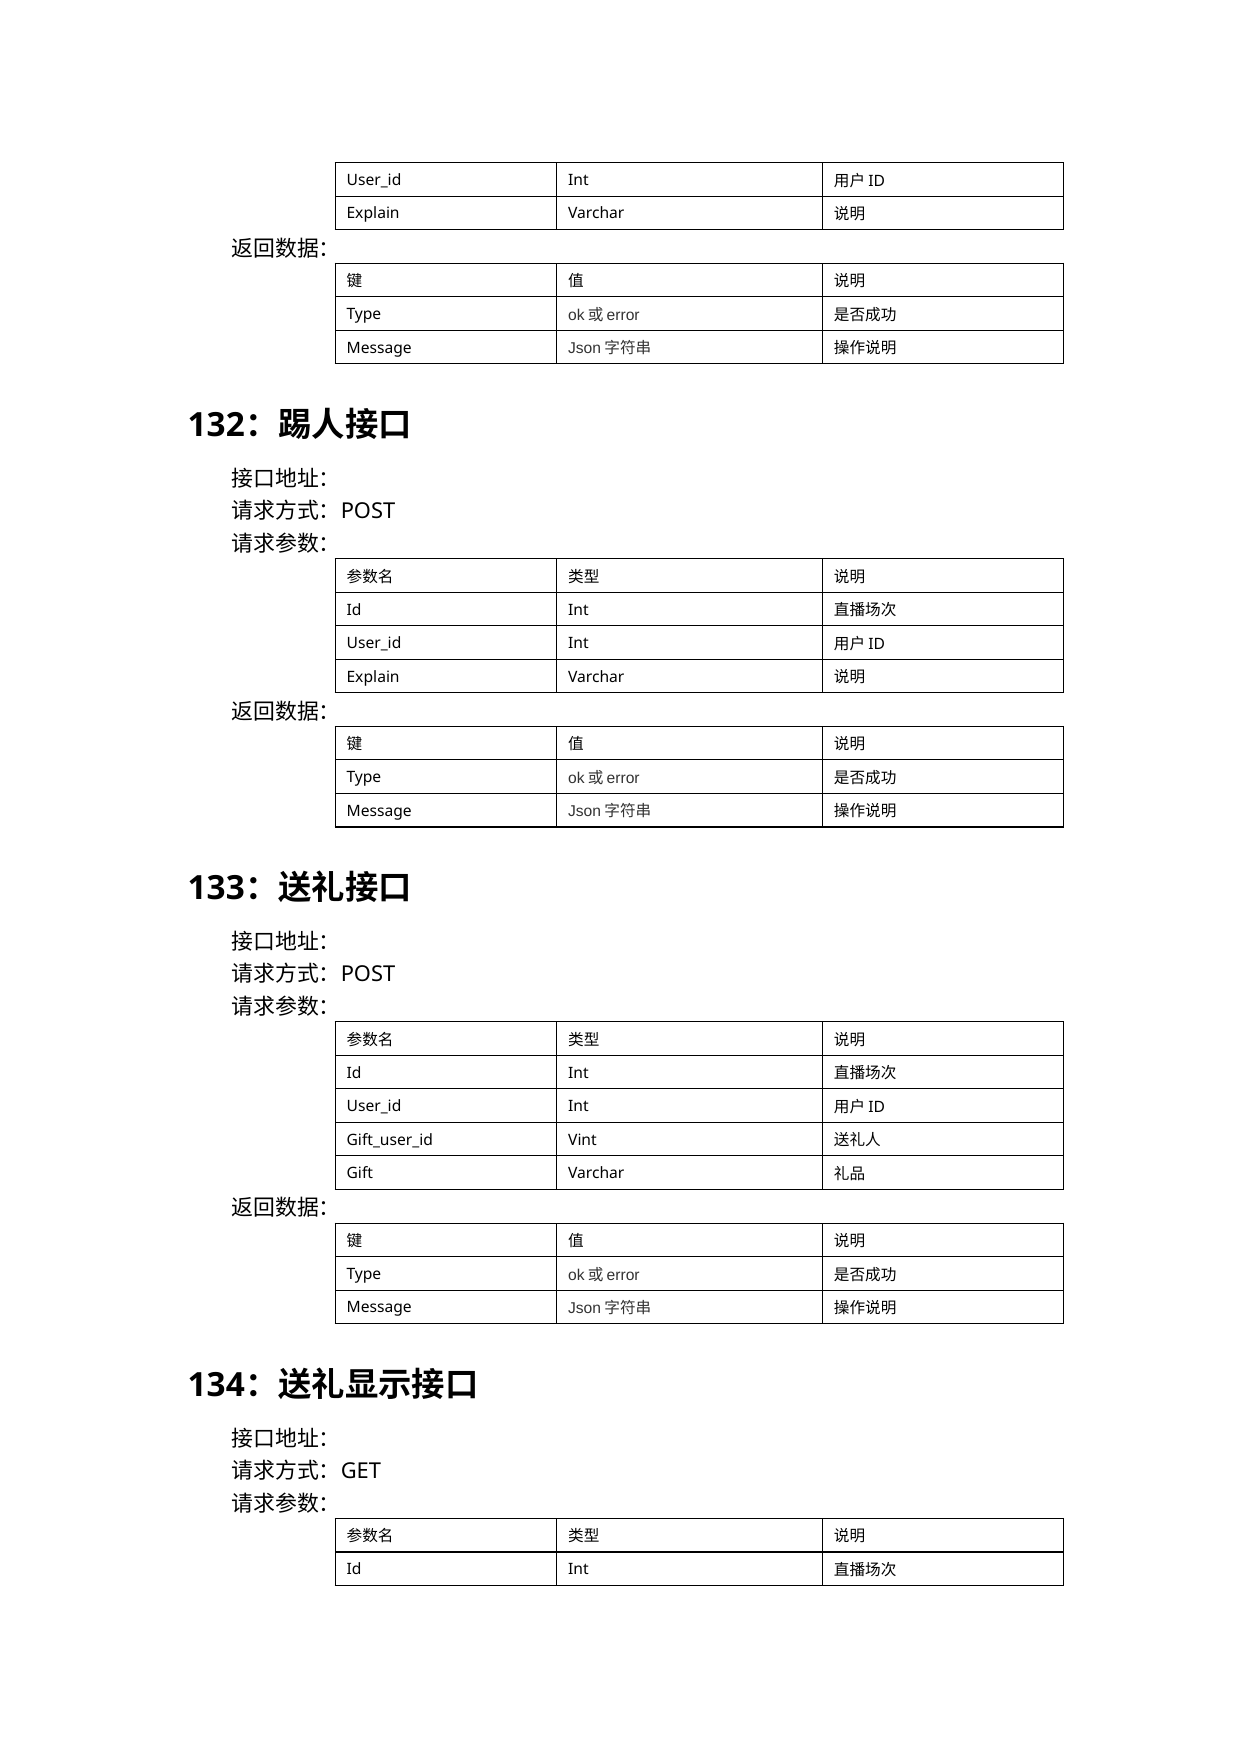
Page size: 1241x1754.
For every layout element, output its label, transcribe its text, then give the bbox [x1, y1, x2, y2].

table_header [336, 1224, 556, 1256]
title 133：送礼接口 [187, 852, 1053, 917]
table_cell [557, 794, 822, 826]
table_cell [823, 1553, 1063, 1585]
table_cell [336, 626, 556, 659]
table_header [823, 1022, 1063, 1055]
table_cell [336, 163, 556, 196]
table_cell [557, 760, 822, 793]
text 返回数据： [187, 1190, 1053, 1222]
text 请求参数： [187, 989, 1053, 1021]
title 132：踢人接口 [187, 389, 1053, 454]
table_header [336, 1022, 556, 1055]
text 接口地址： [187, 1420, 1053, 1453]
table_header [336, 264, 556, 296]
text 请求参数： [187, 526, 1053, 558]
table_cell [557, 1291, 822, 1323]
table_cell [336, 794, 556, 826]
text 请求方式：POST [187, 493, 1053, 526]
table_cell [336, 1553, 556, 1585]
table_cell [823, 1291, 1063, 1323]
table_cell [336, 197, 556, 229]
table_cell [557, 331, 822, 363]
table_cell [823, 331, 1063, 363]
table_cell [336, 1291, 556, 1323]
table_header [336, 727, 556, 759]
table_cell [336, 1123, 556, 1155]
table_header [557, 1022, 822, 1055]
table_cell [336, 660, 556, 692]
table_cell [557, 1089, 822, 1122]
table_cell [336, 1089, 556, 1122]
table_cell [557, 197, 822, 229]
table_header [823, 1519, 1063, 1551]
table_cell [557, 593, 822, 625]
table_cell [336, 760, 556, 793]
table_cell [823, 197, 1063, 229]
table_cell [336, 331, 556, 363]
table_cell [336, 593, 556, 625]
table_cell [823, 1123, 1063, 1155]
text 返回数据： [187, 230, 1053, 263]
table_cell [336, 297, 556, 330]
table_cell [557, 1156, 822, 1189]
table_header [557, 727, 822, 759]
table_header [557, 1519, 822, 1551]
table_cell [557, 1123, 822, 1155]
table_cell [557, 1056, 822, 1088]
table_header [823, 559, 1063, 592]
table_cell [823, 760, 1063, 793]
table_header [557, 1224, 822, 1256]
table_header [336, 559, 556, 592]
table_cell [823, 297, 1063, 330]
text 请求方式：GET [187, 1453, 1053, 1485]
text 请求方式：POST [187, 956, 1053, 989]
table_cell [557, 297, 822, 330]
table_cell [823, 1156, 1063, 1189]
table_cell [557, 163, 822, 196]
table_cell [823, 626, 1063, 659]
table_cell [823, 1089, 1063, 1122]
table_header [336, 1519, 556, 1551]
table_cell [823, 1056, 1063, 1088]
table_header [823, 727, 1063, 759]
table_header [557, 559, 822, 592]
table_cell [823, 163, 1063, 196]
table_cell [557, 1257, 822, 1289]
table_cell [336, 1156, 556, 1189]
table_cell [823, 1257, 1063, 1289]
title 134：送礼显示接口 [187, 1349, 1053, 1414]
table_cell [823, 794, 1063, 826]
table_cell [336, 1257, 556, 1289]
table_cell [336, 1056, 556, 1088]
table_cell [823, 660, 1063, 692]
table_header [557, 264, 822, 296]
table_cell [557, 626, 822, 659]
text 接口地址： [187, 461, 1053, 493]
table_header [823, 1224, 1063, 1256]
text 请求参数： [187, 1485, 1053, 1518]
text 接口地址： [187, 924, 1053, 956]
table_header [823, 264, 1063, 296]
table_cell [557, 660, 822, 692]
text 返回数据： [187, 693, 1053, 726]
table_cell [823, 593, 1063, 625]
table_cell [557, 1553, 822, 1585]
